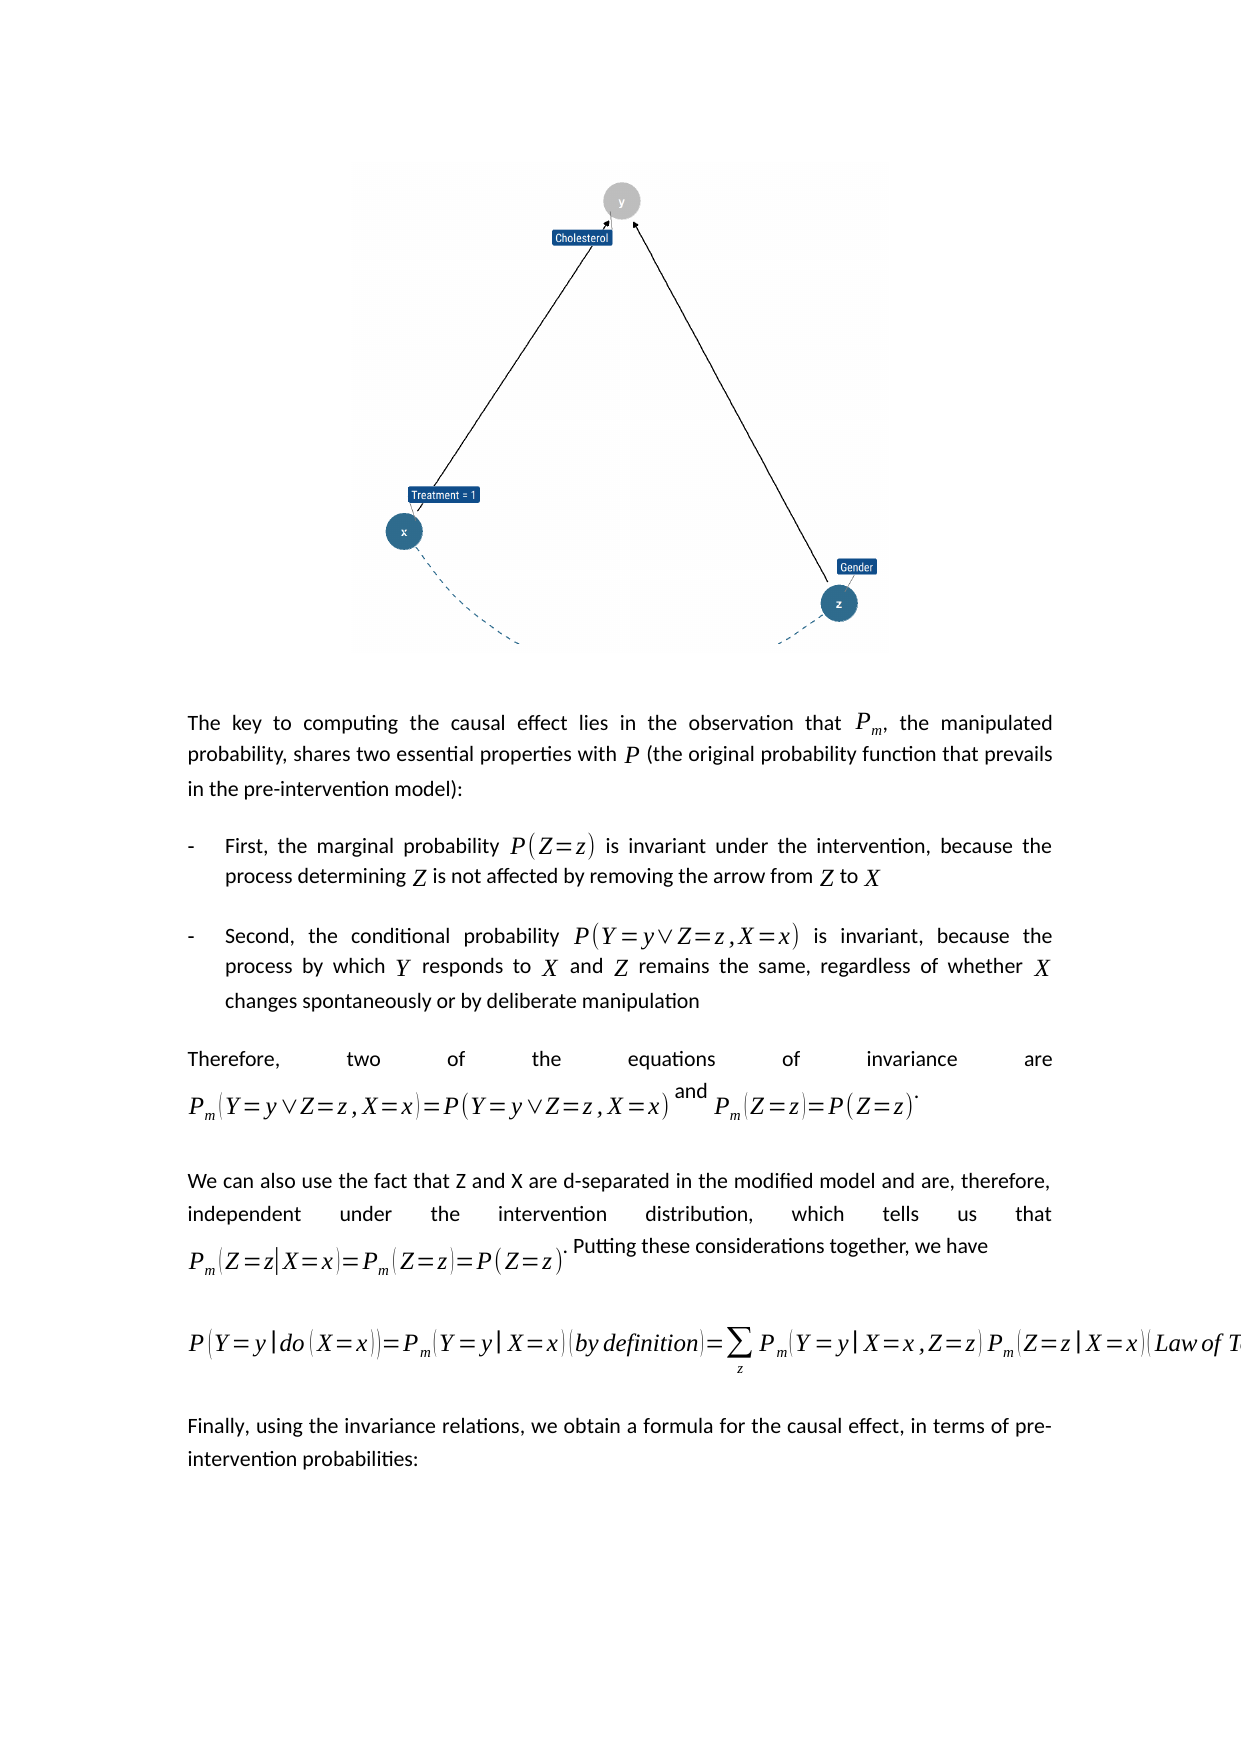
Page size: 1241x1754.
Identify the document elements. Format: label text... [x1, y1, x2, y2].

text Finally, using the invariance relations, we obtain a formula for the causal effect, in terms of pre-intervention probabilities: [187, 1409, 1053, 1474]
list Second, the conditional probability is invariant, because the process by which responds to and remains the same, regardless of whether changes spontaneously or by deliberate manipulation [187, 919, 1053, 1017]
text The key to computing the causal effect lies in the observation that , the manipulated probability, shares two essential properties with (the original probability function that prevails in the pre-intervention model): [187, 707, 1053, 804]
picture [351, 162, 889, 653]
text We can also use the fact that Z and X are d-separated in the modified model and are, therefore, independent under the intervention distribution, which tells us that . Putting these considerations together, we have [187, 1164, 1053, 1294]
text Therefore, two of the equations of invariance are and . [187, 1042, 1053, 1139]
list First, the marginal probability is invariant under the intervention, because the process determining is not affected by removing the arrow from to [187, 829, 1053, 894]
